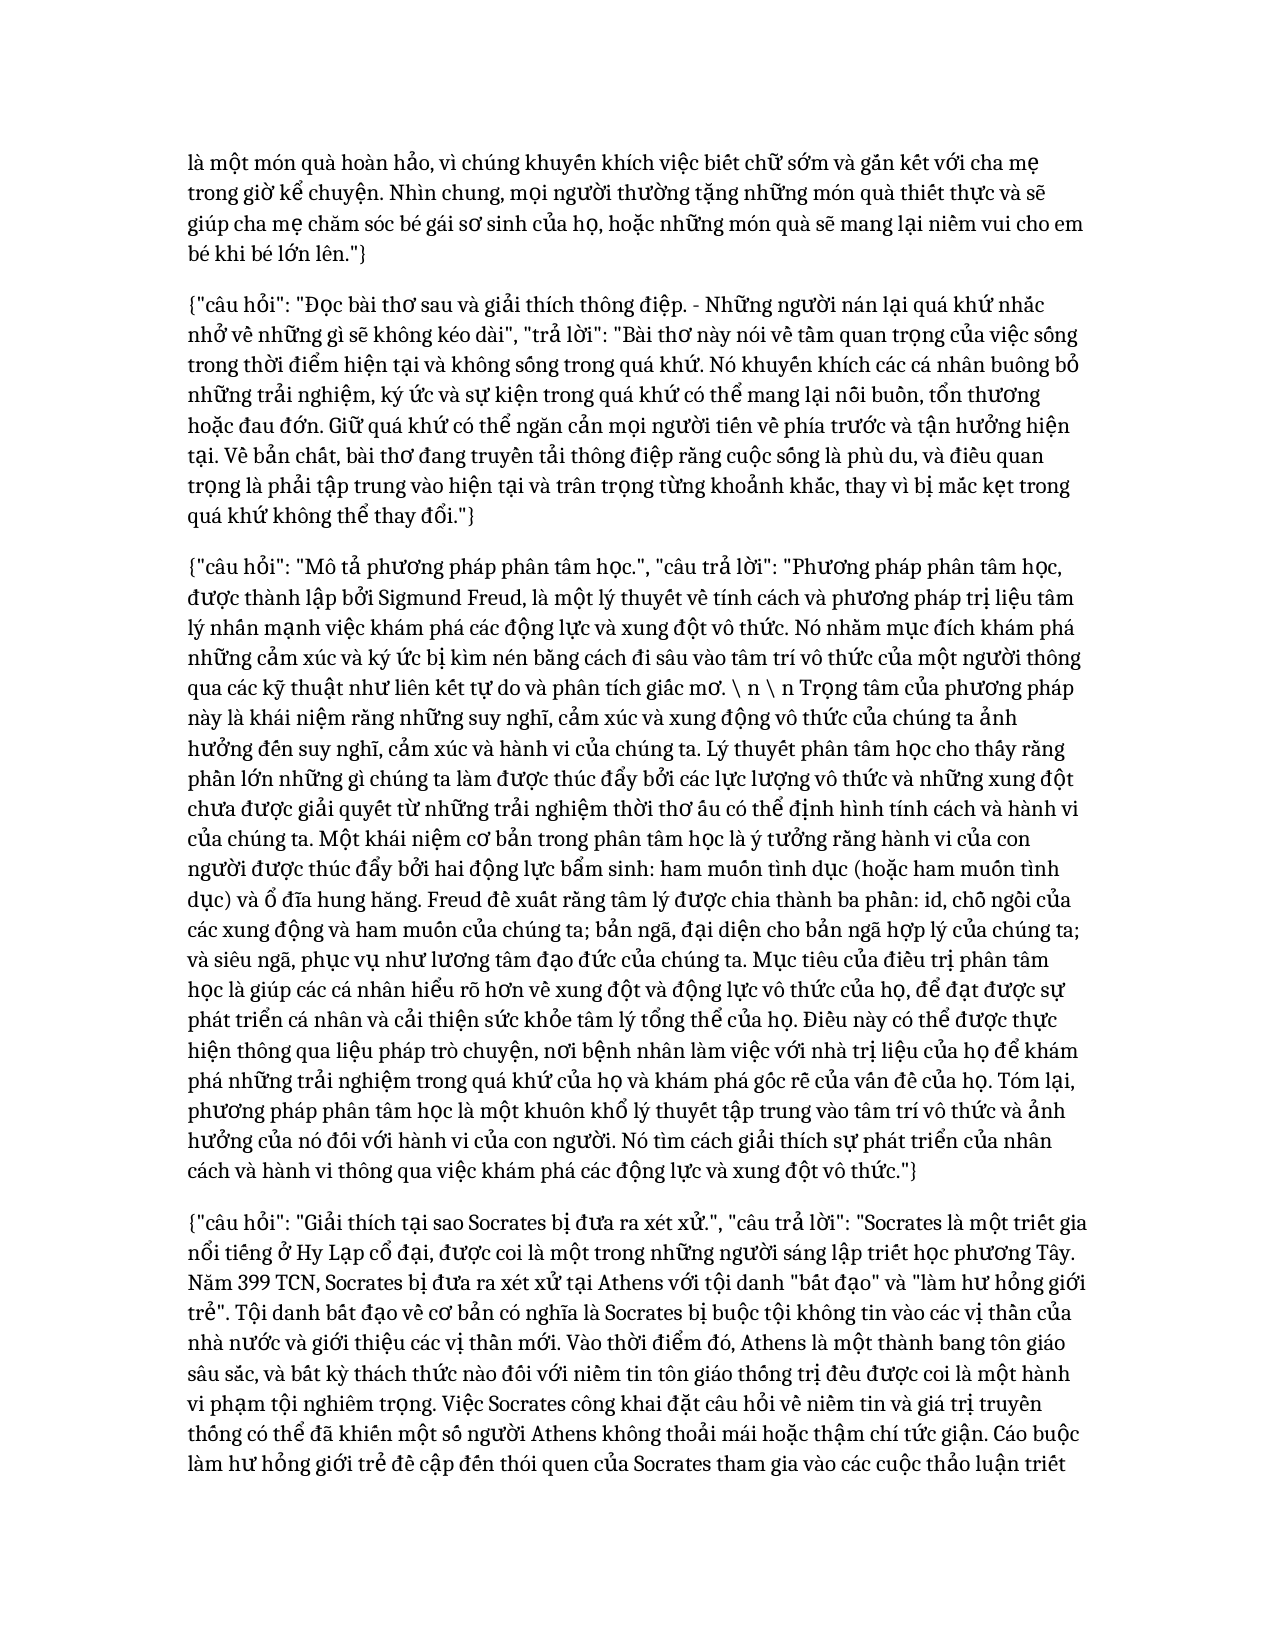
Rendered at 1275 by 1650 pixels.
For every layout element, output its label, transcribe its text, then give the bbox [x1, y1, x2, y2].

text {"câu hỏi": "Đọc bài thơ sau và giải thích thông điệp. - Những người nán lại quá khứ nhắc nhở về những gì sẽ không kéo dài", "trả lời": "Bài thơ này nói về tầm quan trọng của việc sống trong thời điểm hiện tại và không sống trong quá khứ. Nó khuyến khích các cá nhân buông bỏ những trải nghiệm, ký ức và sự kiện trong quá khứ có thể mang lại nỗi buồn, tổn thương hoặc đau đớn. Giữ quá khứ có thể ngăn cản mọi người tiến về phía trước và tận hưởng hiện tại. Về bản chất, bài thơ đang truyền tải thông điệp rằng cuộc sống là phù du, và điều quan trọng là phải tập trung vào hiện tại và trân trọng từng khoảnh khắc, thay vì bị mắc kẹt trong quá khứ không thể thay đổi."} [187, 292, 1087, 529]
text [187, 1209, 1087, 1477]
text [187, 150, 1087, 267]
text {"câu hỏi": "Mô tả phương pháp phân tâm học.", "câu trả lời": "Phương pháp phân tâm học, được thành lập bởi Sigmund Freud, là một lý thuyết về tính cách và phương pháp trị liệu tâm lý nhấn mạnh việc khám phá các động lực và xung đột vô thức. Nó nhằm mục đích khám phá những cảm xúc và ký ức bị kìm nén bằng cách đi sâu vào tâm trí vô thức của một người thông qua các kỹ thuật như liên kết tự do và phân tích giấc mơ. \ n \ n Trọng tâm của phương pháp này là khái niệm rằng những suy nghĩ, cảm xúc và xung động vô thức của chúng ta ảnh hưởng đến suy nghĩ, cảm xúc và hành vi của chúng ta. Lý thuyết phân tâm học cho thấy rằng phần lớn những gì chúng ta làm được thúc đẩy bởi các lực lượng vô thức và những xung đột chưa được giải quyết từ những trải nghiệm thời thơ ấu có thể định hình tính cách và hành vi của chúng ta. Một khái niệm cơ bản trong phân tâm học là ý tưởng rằng hành vi của con người được thúc đẩy bởi hai động lực bẩm sinh: ham muốn tình dục (hoặc ham muốn tình dục) và ổ đĩa hung hăng. Freud đề xuất rằng tâm lý được chia thành ba phần: id, chỗ ngồi của các xung động và ham muốn của chúng ta; bản ngã, đại diện cho bản ngã hợp lý của chúng ta; và siêu ngã, phục vụ như lương tâm đạo đức của chúng ta. Mục tiêu của điều trị phân tâm học là giúp các cá nhân hiểu rõ hơn về xung đột và động lực vô thức của họ, để đạt được sự phát triển cá nhân và cải thiện sức khỏe tâm lý tổng thể của họ. Điều này có thể được thực hiện thông qua liệu pháp trò chuyện, nơi bệnh nhân làm việc với nhà trị liệu của họ để khám phá những trải nghiệm trong quá khứ của họ và khám phá gốc rễ của vấn đề của họ. Tóm lại, phương pháp phân tâm học là một khuôn khổ lý thuyết tập trung vào tâm trí vô thức và ảnh hưởng của nó đối với hành vi của con người. Nó tìm cách giải thích sự phát triển của nhân cách và hành vi thông qua việc khám phá các động lực và xung đột vô thức."} [187, 554, 1087, 1185]
